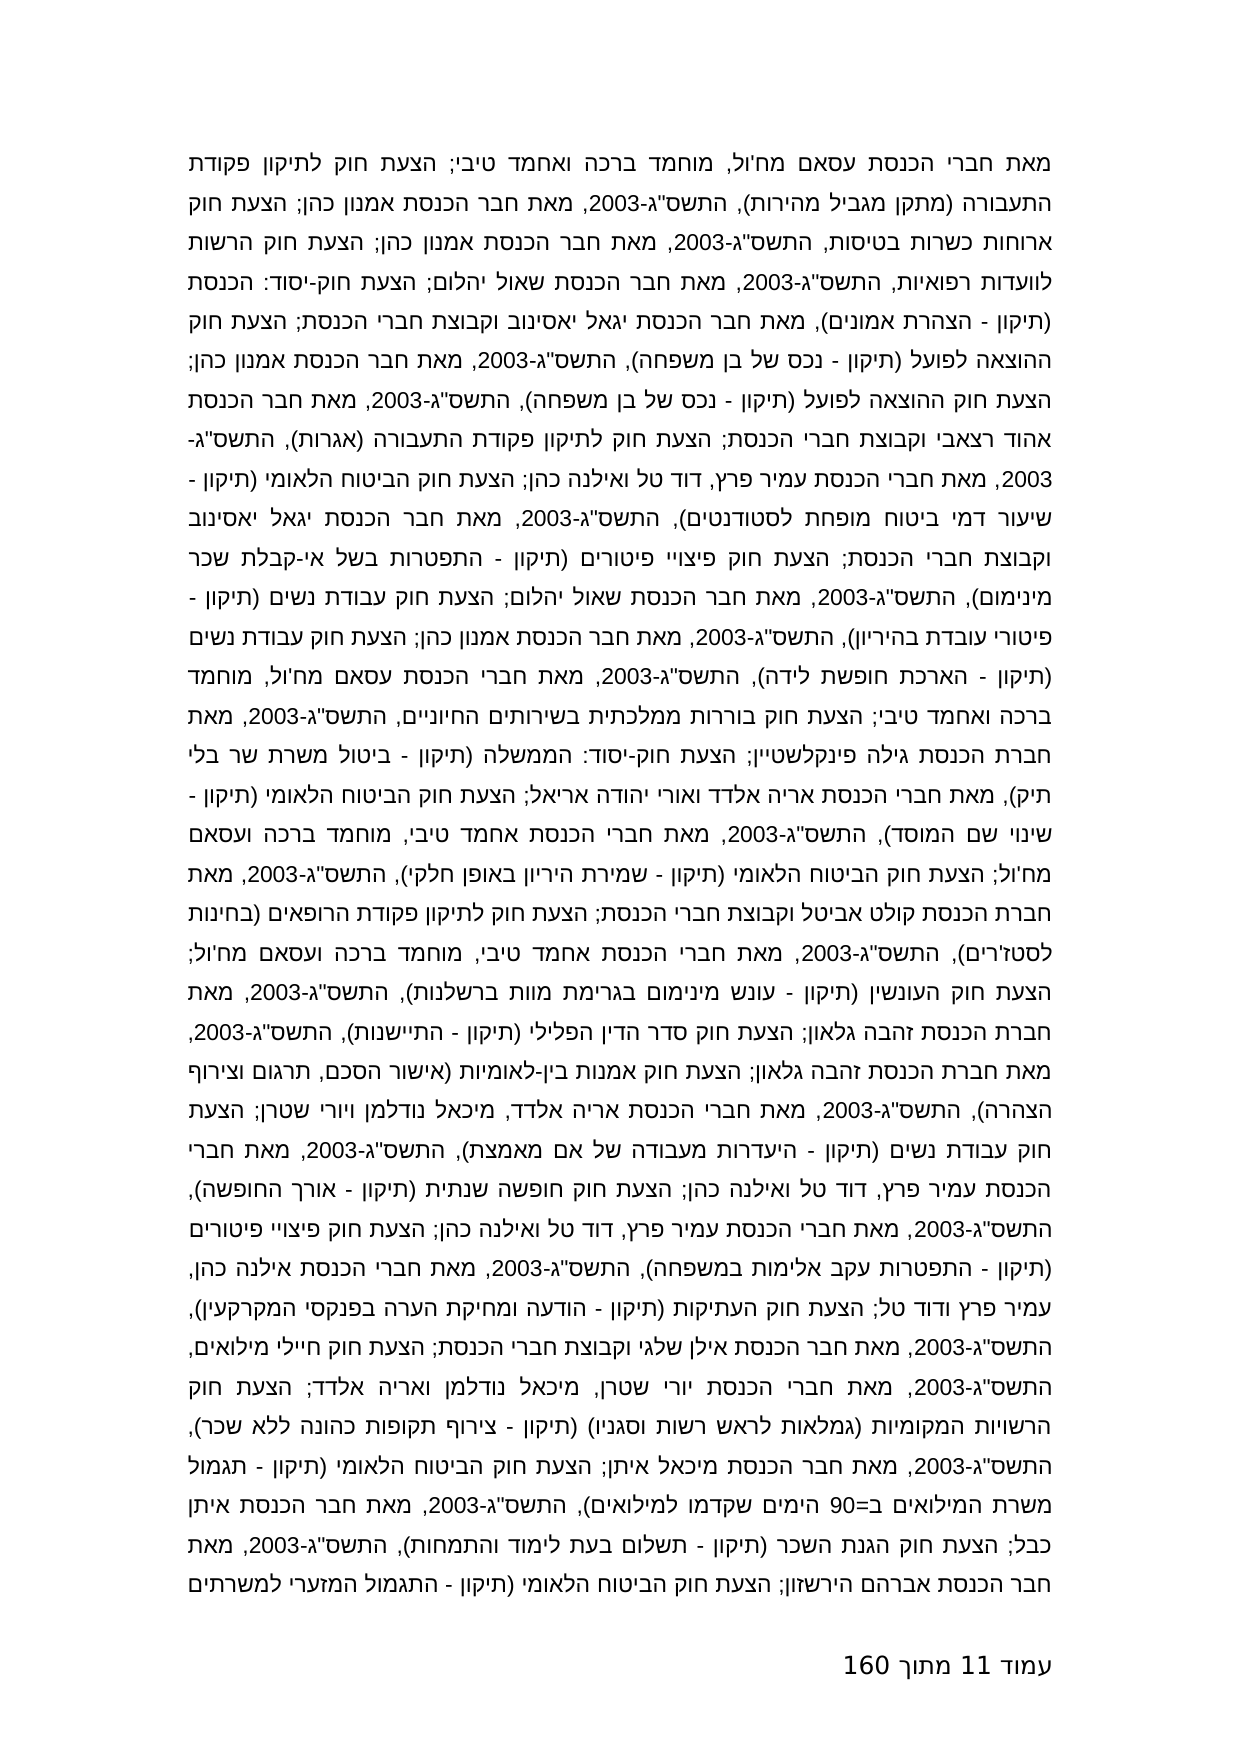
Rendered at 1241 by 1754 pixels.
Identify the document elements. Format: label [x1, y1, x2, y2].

text [187, 150, 1053, 1598]
